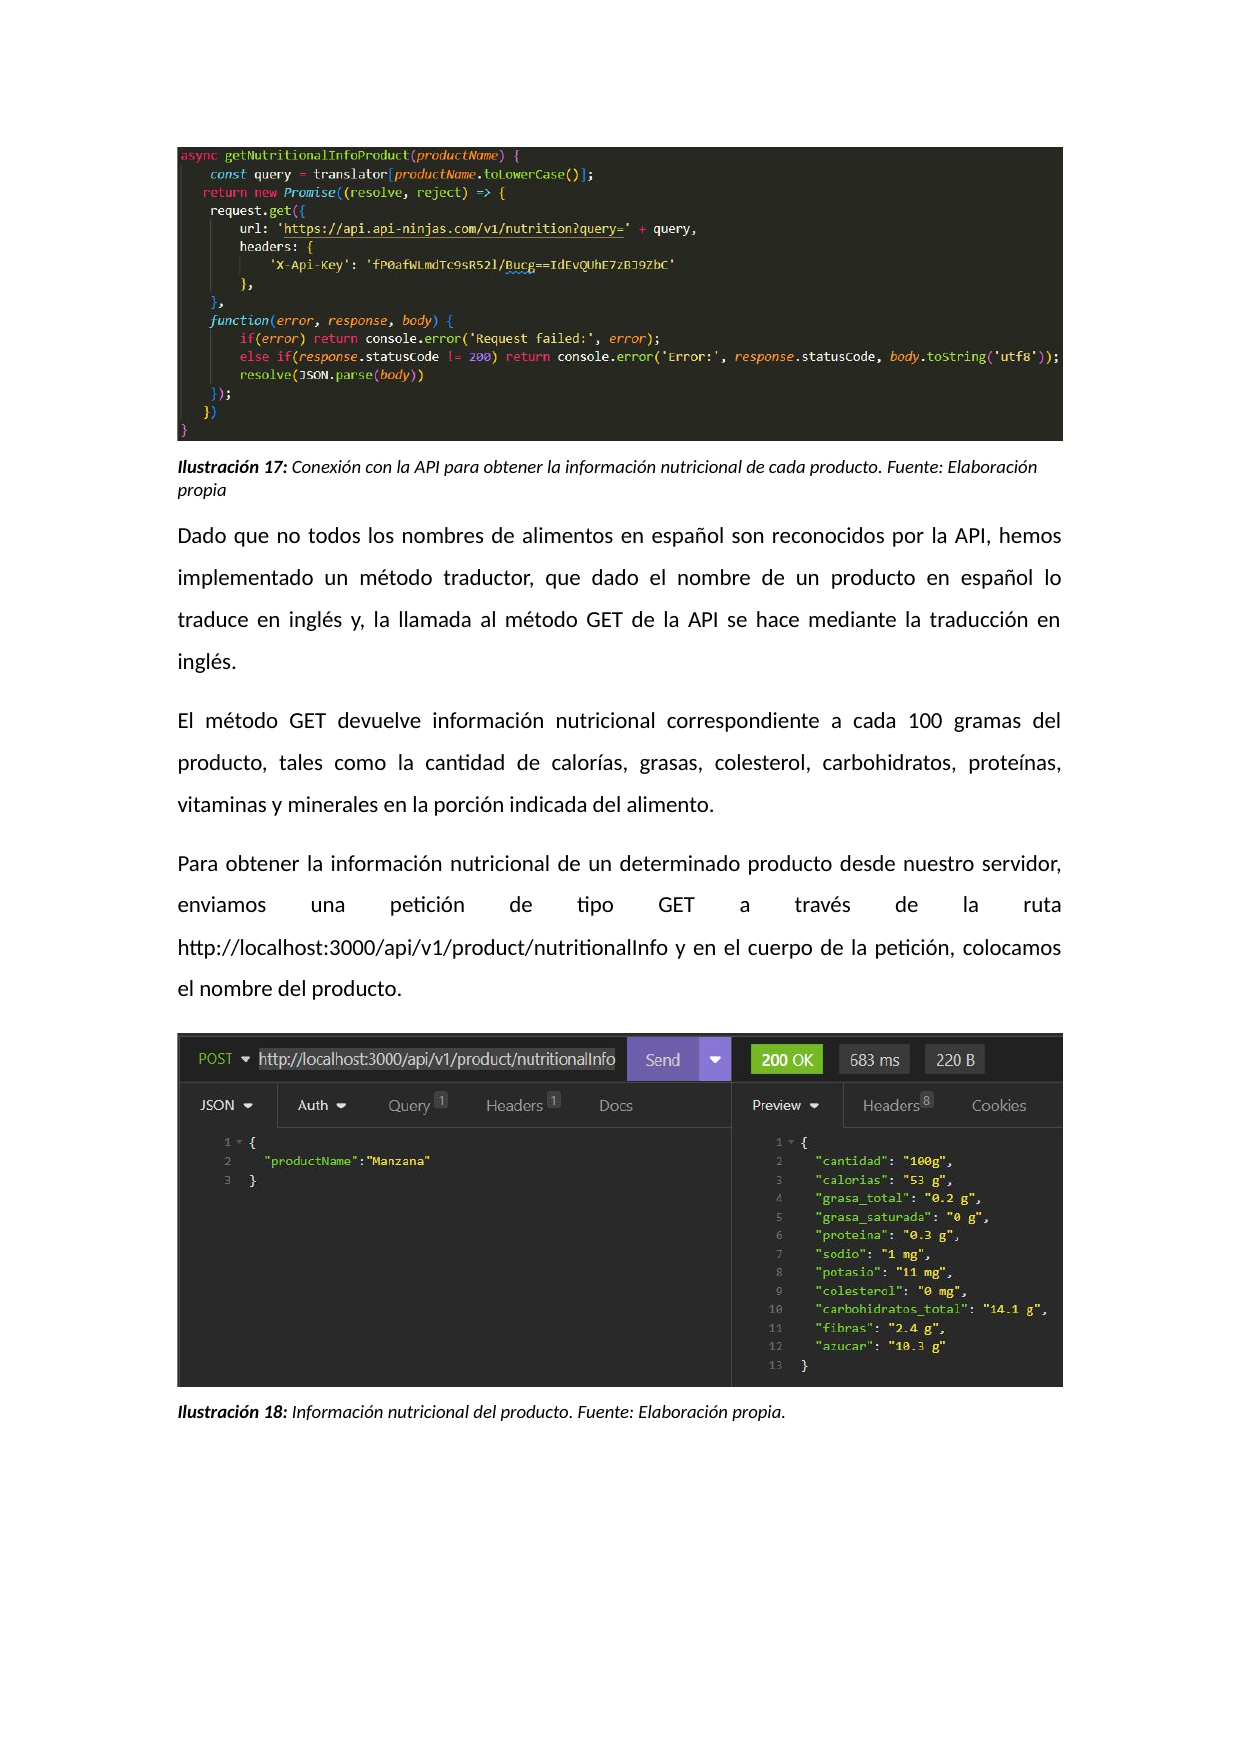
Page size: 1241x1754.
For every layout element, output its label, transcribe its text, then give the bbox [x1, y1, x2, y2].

text Dado que no todos los nombres de alimentos en español son reconocidos por la API, hemos implementado un método traductor, que dado el nombre de un producto en español lo traduce en inglés y, la llamada al método GET de la API se hace mediante la traducción en inglés. [177, 521, 1063, 675]
picture [177, 147, 1063, 441]
text El método GET devuelve información nutricional correspondiente a cada 100 gramas del producto, tales como la cantidad de calorías, grasas, colesterol, carbohidratos, proteínas, vitaminas y minerales en la porción indicada del alimento. [177, 706, 1063, 818]
picture [177, 1033, 1063, 1387]
text Para obtener la información nutricional de un determinado producto desde nuestro servidor, enviamos una petición de tipo GET a través de la ruta http://localhost:3000/api/v1/product/nutritionalInfo y en el cuerpo de la petición, colocamos el nombre del producto. [177, 849, 1063, 1003]
text Ilustración 18: Información nutricional del producto. Fuente: Elaboración propia. [177, 1400, 1063, 1423]
text Ilustración 17: Conexión con la API para obtener la información nutricional de cada producto. Fuente: Elaboración propia [177, 455, 1063, 501]
